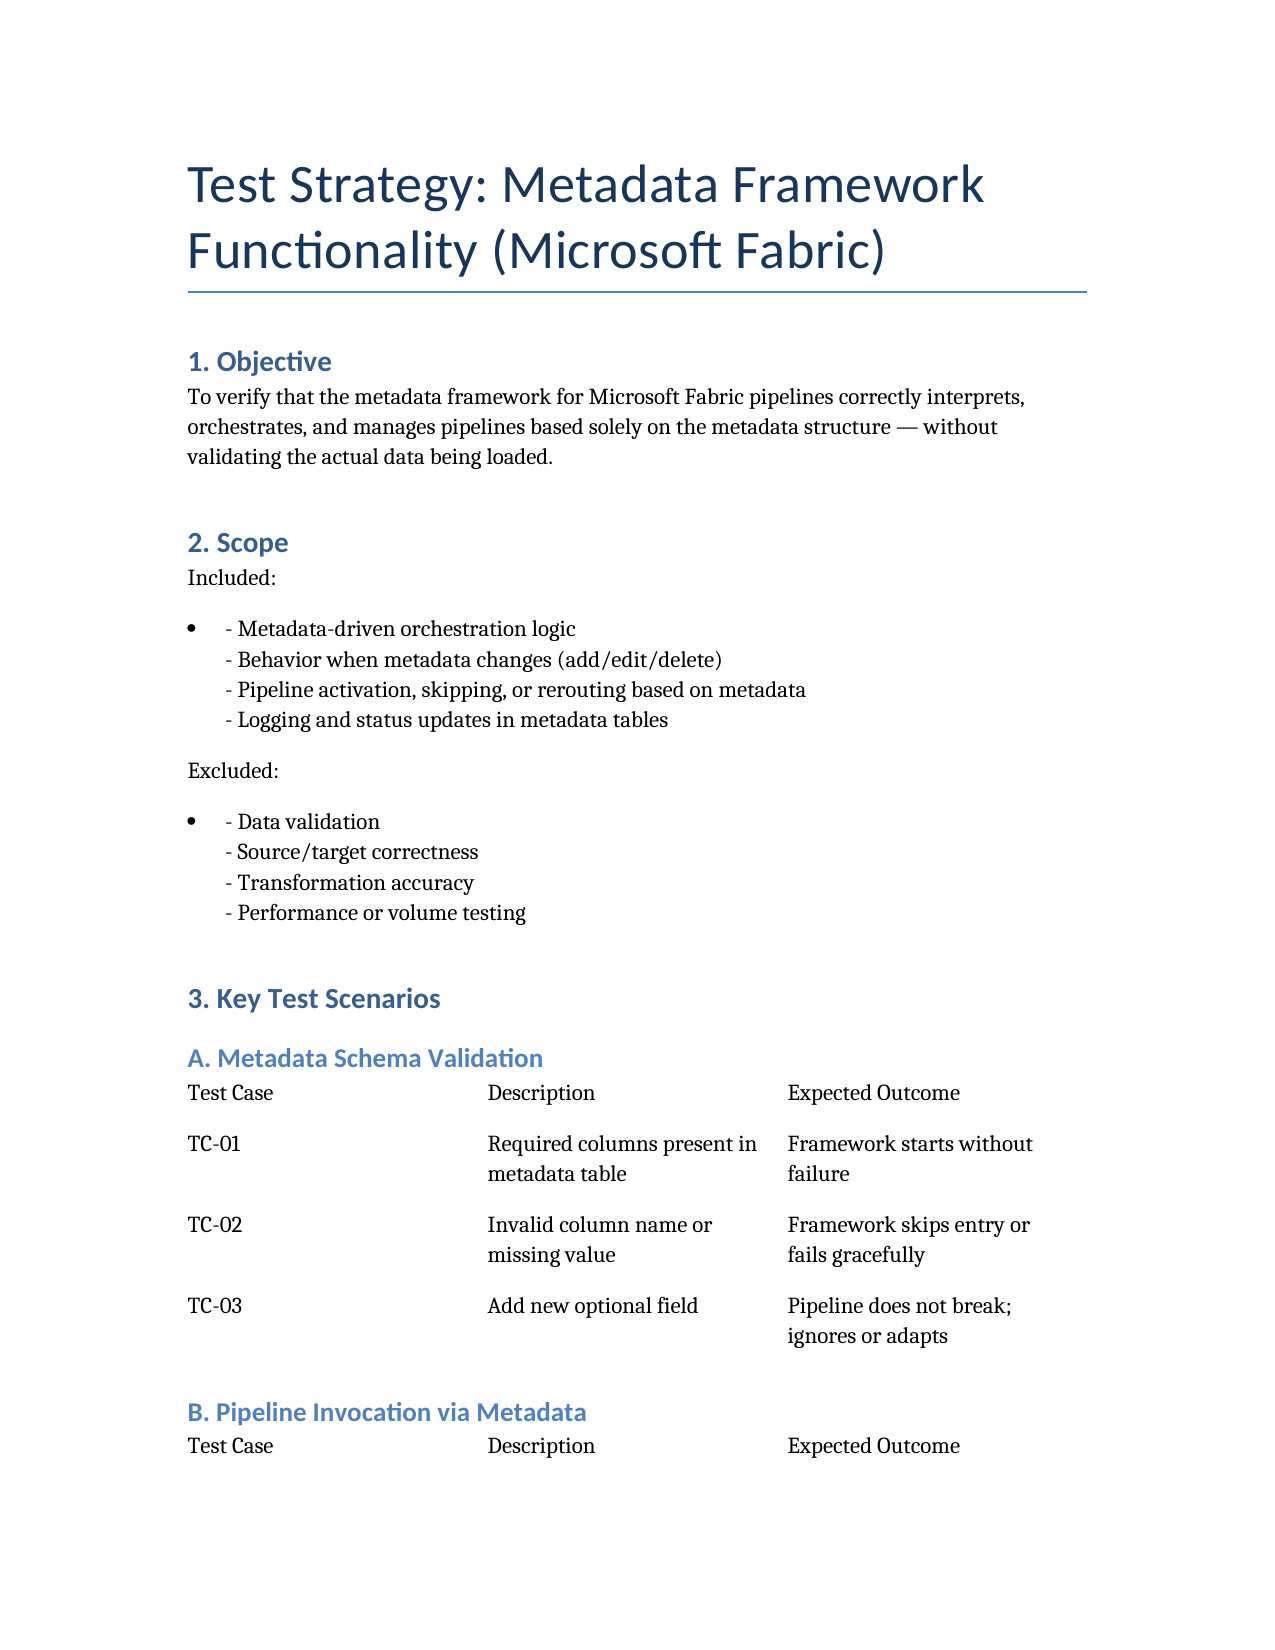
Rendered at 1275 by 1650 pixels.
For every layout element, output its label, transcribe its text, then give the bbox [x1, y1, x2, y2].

subtitle 2. Scope [187, 524, 1087, 560]
table_cell Framework starts without failure [776, 1131, 1076, 1212]
table_cell TC-03 [176, 1293, 476, 1374]
title Test Strategy: Metadata Framework Functionality (Microsoft Fabric) [187, 150, 1087, 293]
subtitle A. Metadata Schema Validation [187, 1042, 1087, 1074]
table_cell TC-01 [176, 1131, 476, 1212]
text To verify that the metadata framework for Microsoft Fabric pipelines correctly interprets, orchestrates, and manages pipelines based solely on the metadata structure — without validating the actual data being loaded. [187, 384, 1087, 470]
table_header Description [476, 1433, 776, 1484]
list - Data validation - Source/target correctness - Transformation accuracy - Performance or volume testing [187, 809, 1087, 926]
table_cell TC-02 [176, 1212, 476, 1293]
table_cell Invalid column name or missing value [476, 1212, 776, 1293]
text Excluded: [187, 758, 1087, 784]
subtitle 3. Key Test Scenarios [187, 980, 1087, 1015]
subtitle B. Pipeline Invocation via Metadata [187, 1395, 1087, 1428]
table_header Expected Outcome [776, 1080, 1076, 1131]
table_cell Add new optional field [476, 1293, 776, 1374]
table_header Test Case [176, 1433, 476, 1484]
list - Metadata-driven orchestration logic - Behavior when metadata changes (add/edit/delete) - Pipeline activation, skipping, or rerouting based on metadata - Logging and status updates in metadata tables [187, 616, 1087, 733]
table_cell Required columns present in metadata table [476, 1131, 776, 1212]
table_header Expected Outcome [776, 1433, 1076, 1484]
text Included: [187, 565, 1087, 592]
table_cell Pipeline does not break; ignores or adapts [776, 1293, 1076, 1374]
table_cell Framework skips entry or fails gracefully [776, 1212, 1076, 1293]
table_header Description [476, 1080, 776, 1131]
subtitle 1. Objective [187, 343, 1087, 378]
table_header Test Case [176, 1080, 476, 1131]
